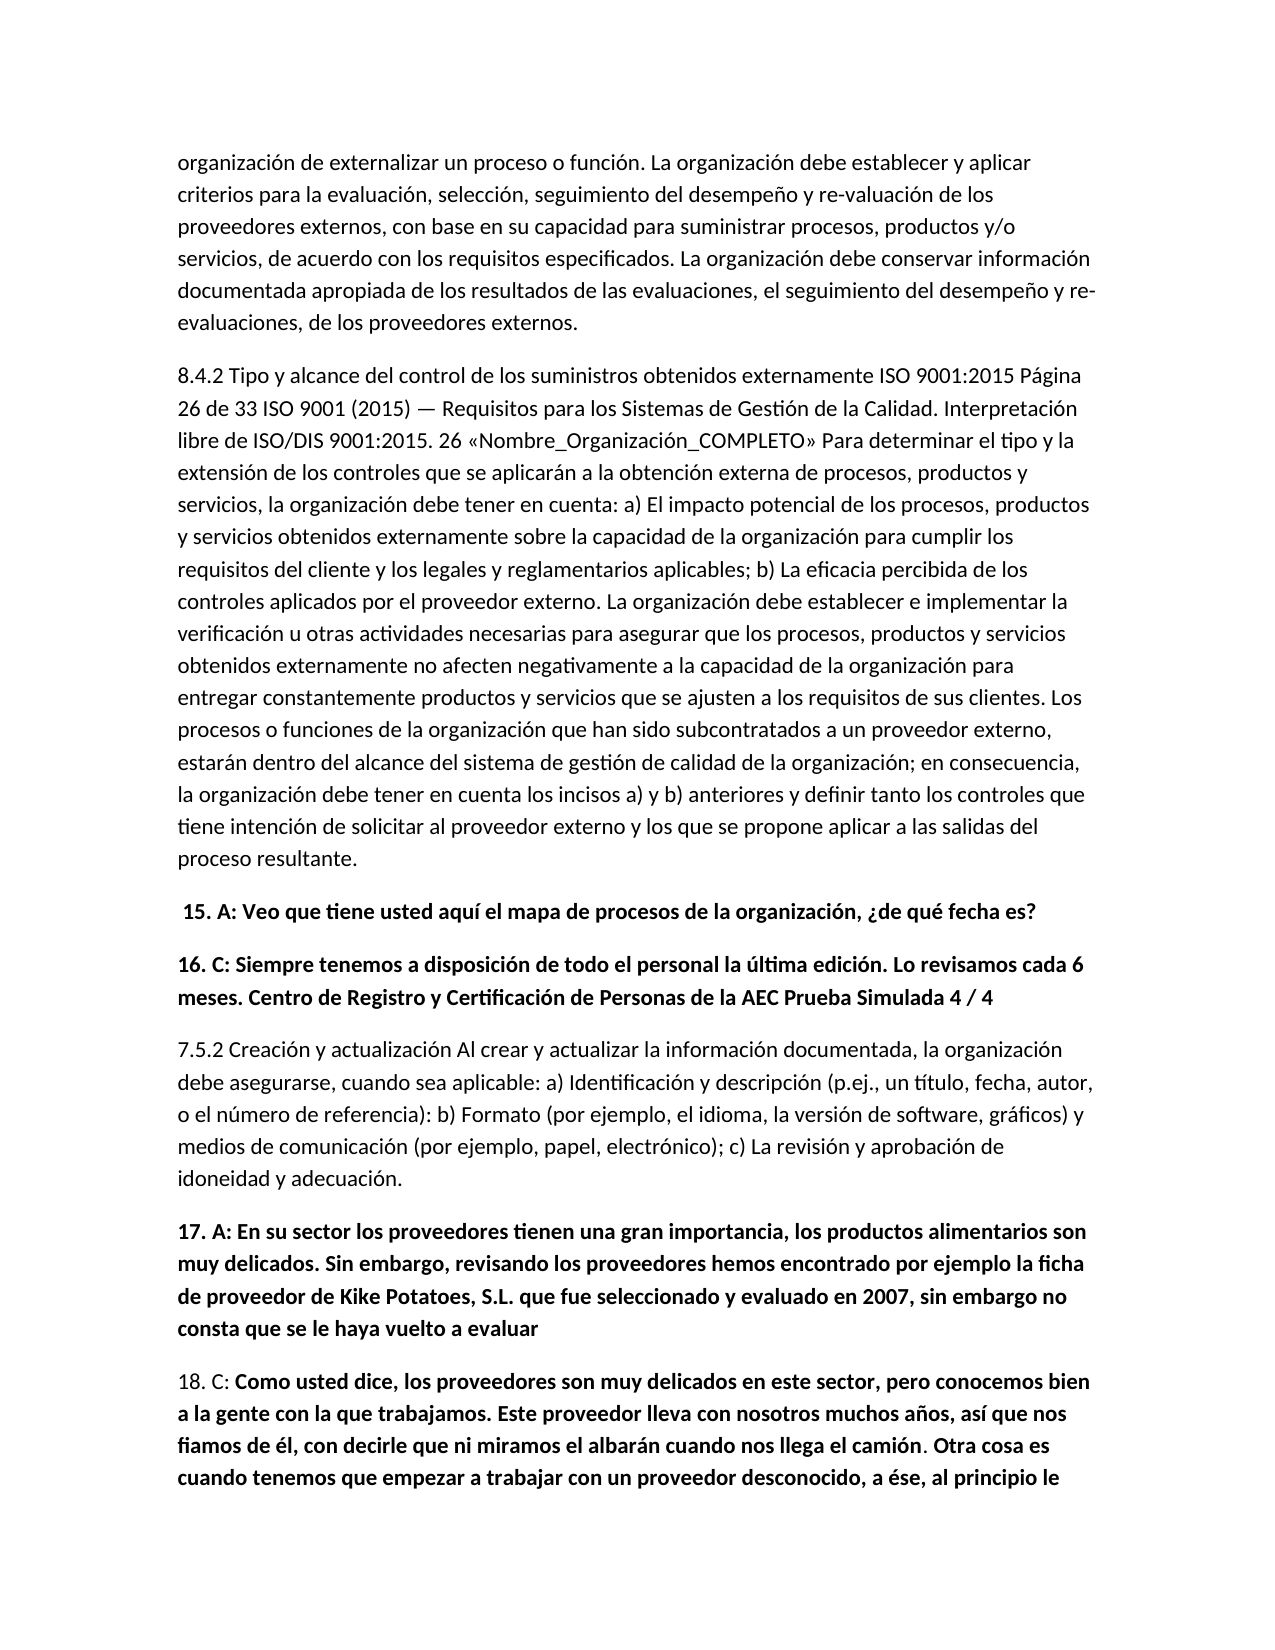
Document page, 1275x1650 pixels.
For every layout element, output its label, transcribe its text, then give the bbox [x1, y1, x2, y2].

text 15. A: Veo que tiene usted aquí el mapa de procesos de la organización, ¿de qué fecha es? [177, 897, 1098, 925]
text 16. C: Siempre tenemos a disposición de todo el personal la última edición. Lo revisamos cada 6 meses. Centro de Registro y Certificación de Personas de la AEC Prueba Simulada 4 / 4 [177, 950, 1098, 1011]
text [177, 148, 1098, 337]
text 17. A: En su sector los proveedores tienen una gran importancia, los productos alimentarios son muy delicados. Sin embargo, revisando los proveedores hemos encontrado por ejemplo la ficha de proveedor de Kike Potatoes, S.L. que fue seleccionado y evaluado en 2007, sin embargo no consta que se le haya vuelto a evaluar [177, 1217, 1098, 1342]
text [177, 1367, 1098, 1492]
text 7.5.2 Creación y actualización Al crear y actualizar la información documentada, la organización debe asegurarse, cuando sea aplicable: a) Identificación y descripción (p.ej., un título, fecha, autor, o el número de referencia): b) Formato (por ejemplo, el idioma, la versión de software, gráficos) y medios de comunicación (por ejemplo, papel, electrónico); c) La revisión y aprobación de idoneidad y adecuación. [177, 1036, 1098, 1192]
text 8.4.2 Tipo y alcance del control de los suministros obtenidos externamente ISO 9001:2015 Página 26 de 33 ISO 9001 (2015) — Requisitos para los Sistemas de Gestión de la Calidad. Interpretación libre de ISO/DIS 9001:2015. 26 «Nombre_Organización_COMPLETO» Para determinar el tipo y la extensión de los controles que se aplicarán a la obtención externa de procesos, productos y servicios, la organización debe tener en cuenta: a) El impacto potencial de los procesos, productos y servicios obtenidos externamente sobre la capacidad de la organización para cumplir los requisitos del cliente y los legales y reglamentarios aplicables; b) La eficacia percibida de los controles aplicados por el proveedor externo. La organización debe establecer e implementar la verificación u otras actividades necesarias para asegurar que los procesos, productos y servicios obtenidos externamente no afecten negativamente a la capacidad de la organización para entregar constantemente productos y servicios que se ajusten a los requisitos de sus clientes. Los procesos o funciones de la organización que han sido subcontratados a un proveedor externo, estarán dentro del alcance del sistema de gestión de calidad de la organización; en consecuencia, la organización debe tener en cuenta los incisos a) y b) anteriores y definir tanto los controles que tiene intención de solicitar al proveedor externo y los que se propone aplicar a las salidas del proceso resultante. [177, 362, 1098, 872]
